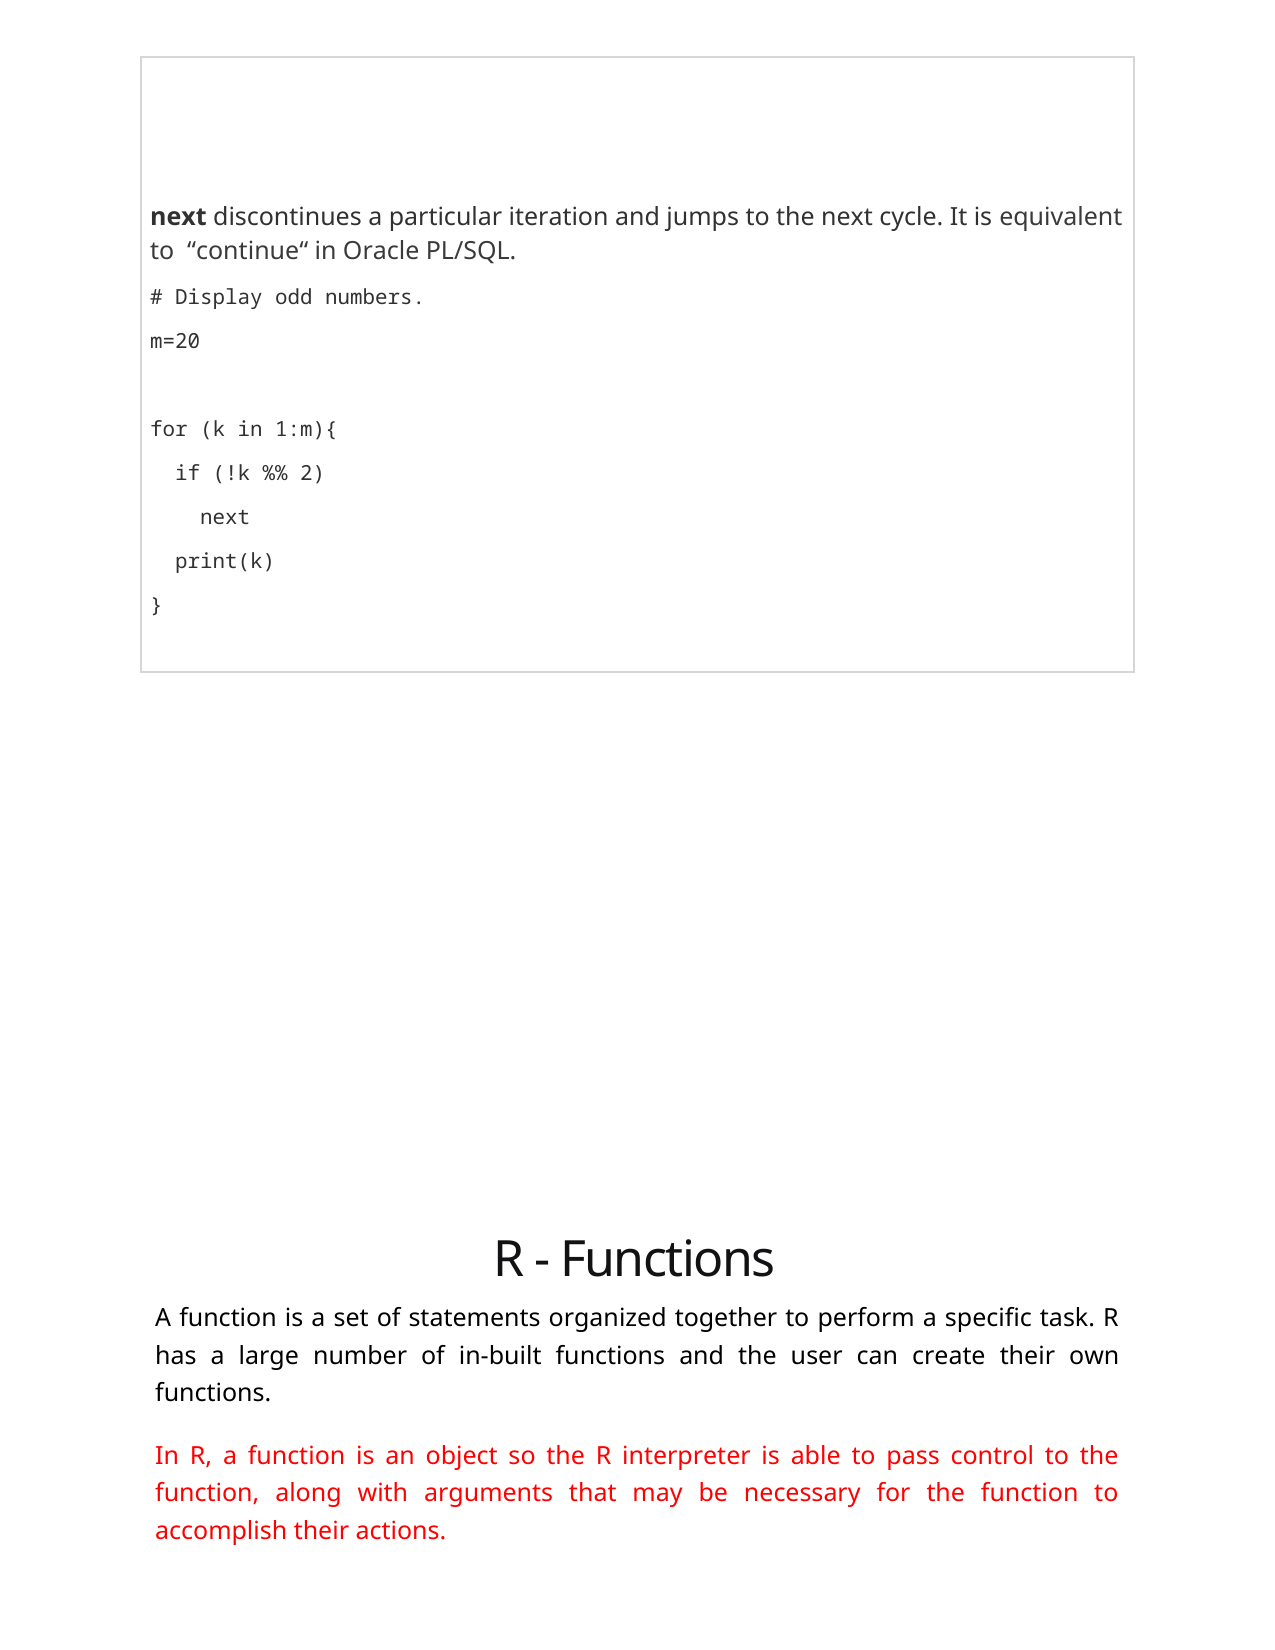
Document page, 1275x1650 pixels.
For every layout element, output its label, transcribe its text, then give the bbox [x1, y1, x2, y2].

text print(k) [142, 537, 1133, 575]
text m=20 [142, 316, 1133, 354]
text for (k in 1:m){ [142, 404, 1133, 443]
text In R, a function is an object so the R interpreter is able to pass control to the function, along with arguments that may be necessary for the function to accomplish their actions. [155, 1434, 1120, 1547]
text } [142, 581, 1133, 619]
text next [142, 492, 1133, 531]
text A function is a set of statements organized together to perform a specific task. R has a large number of in-built functions and the user can create their own functions. [155, 1297, 1120, 1409]
text # Display odd numbers. [142, 272, 1133, 311]
subtitle R - Functions [150, 1223, 1120, 1292]
text if (!k %% 2) [142, 448, 1133, 487]
text next discontinues a particular iteration and jumps to the next cycle. It is equivalent to “continue“ in Oracle PL/SQL. [142, 188, 1133, 266]
